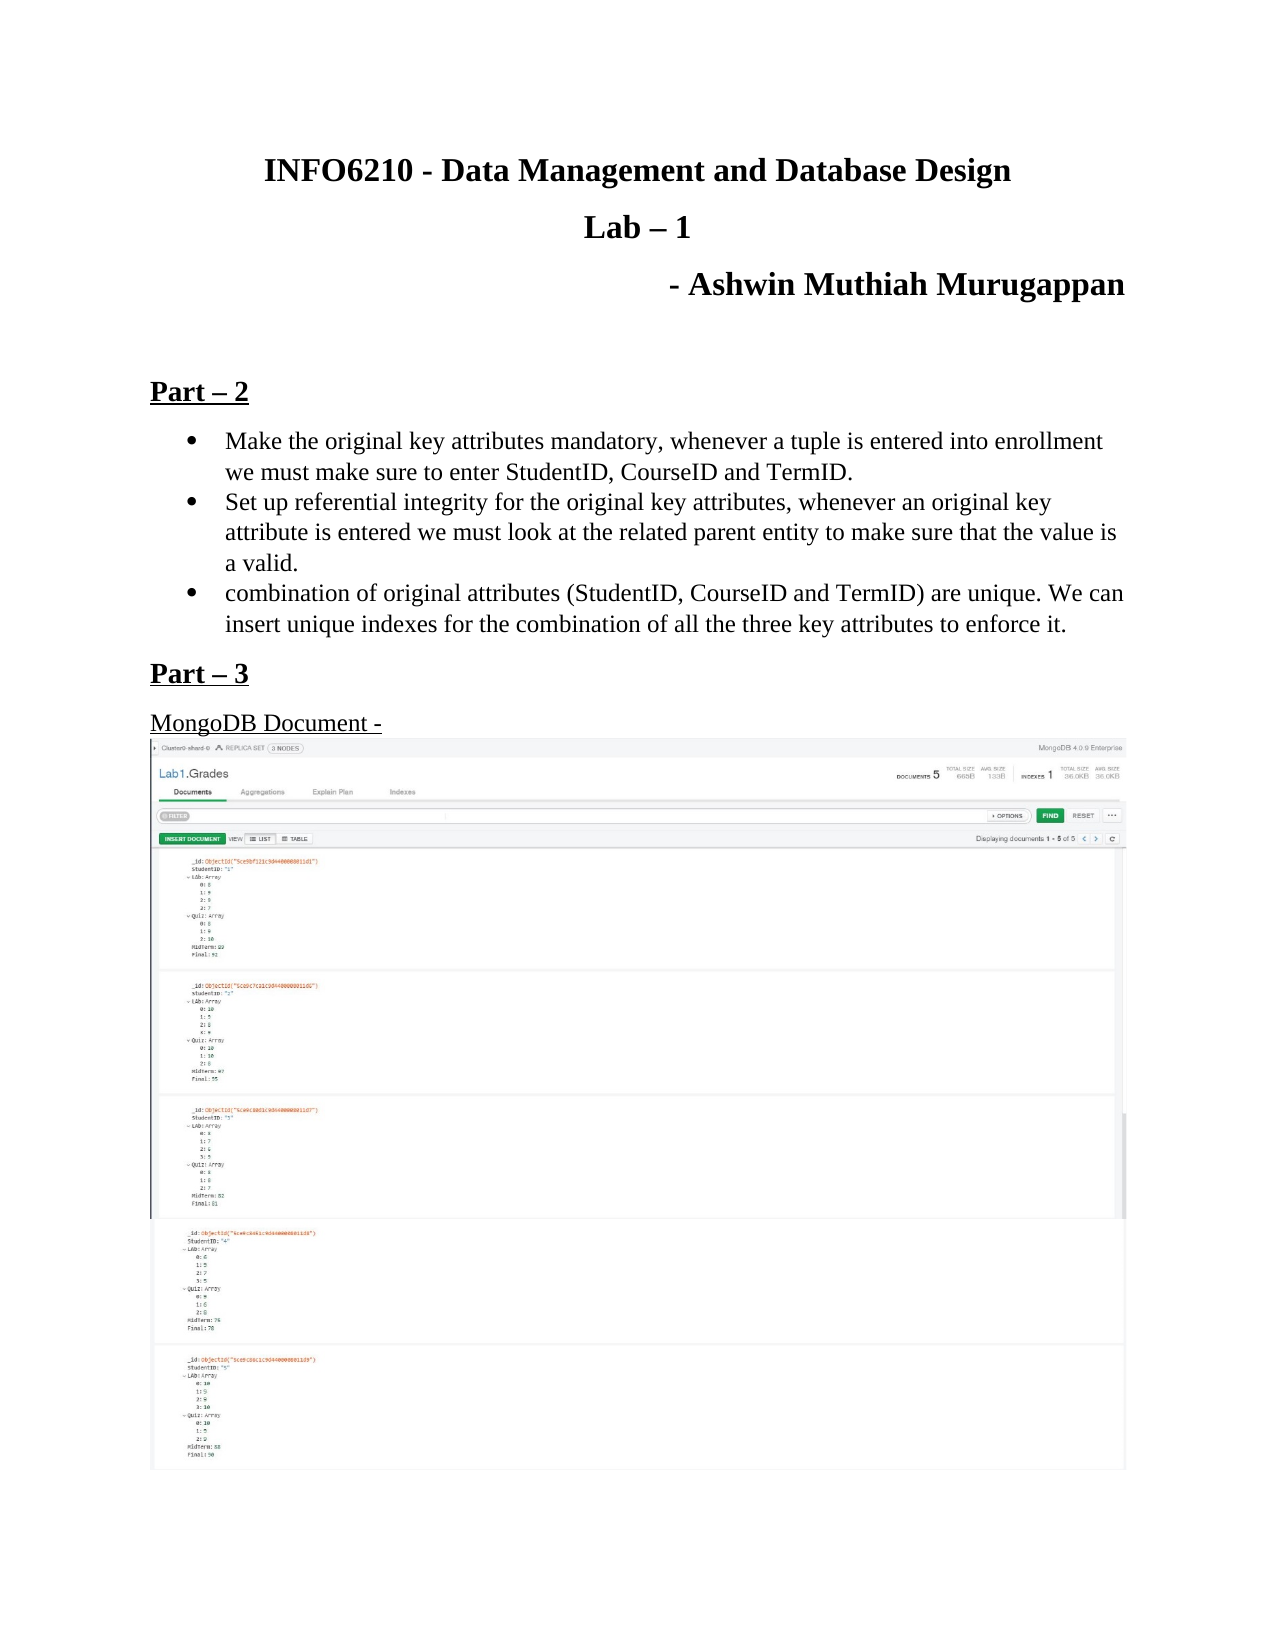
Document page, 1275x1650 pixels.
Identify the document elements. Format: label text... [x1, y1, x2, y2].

picture [150, 738, 1127, 1470]
list Set up referential integrity for the original key attributes, whenever an original key attribute is entered we must look at the related parent entity to make sure that the value is a valid. [187, 487, 1125, 577]
text Part – 3 [150, 656, 1125, 689]
text Part – 2 [150, 374, 1125, 408]
text MongoDB Document - [150, 708, 1125, 738]
list combination of original attributes (StudentID, CourseID and TermID) are unique. We can insert unique indexes for the combination of all the three key attributes to enforce it. [187, 578, 1125, 637]
text INFO6210 - Data Management and Database Design [150, 150, 1125, 188]
text - Ashwin Muthiah Murugappan [150, 264, 1125, 303]
text Lab – 1 [150, 207, 1125, 246]
list Make the original key attributes mandatory, whenever a tuple is entered into enrollment we must make sure to enter StudentID, CourseID and TermID. [187, 426, 1125, 485]
